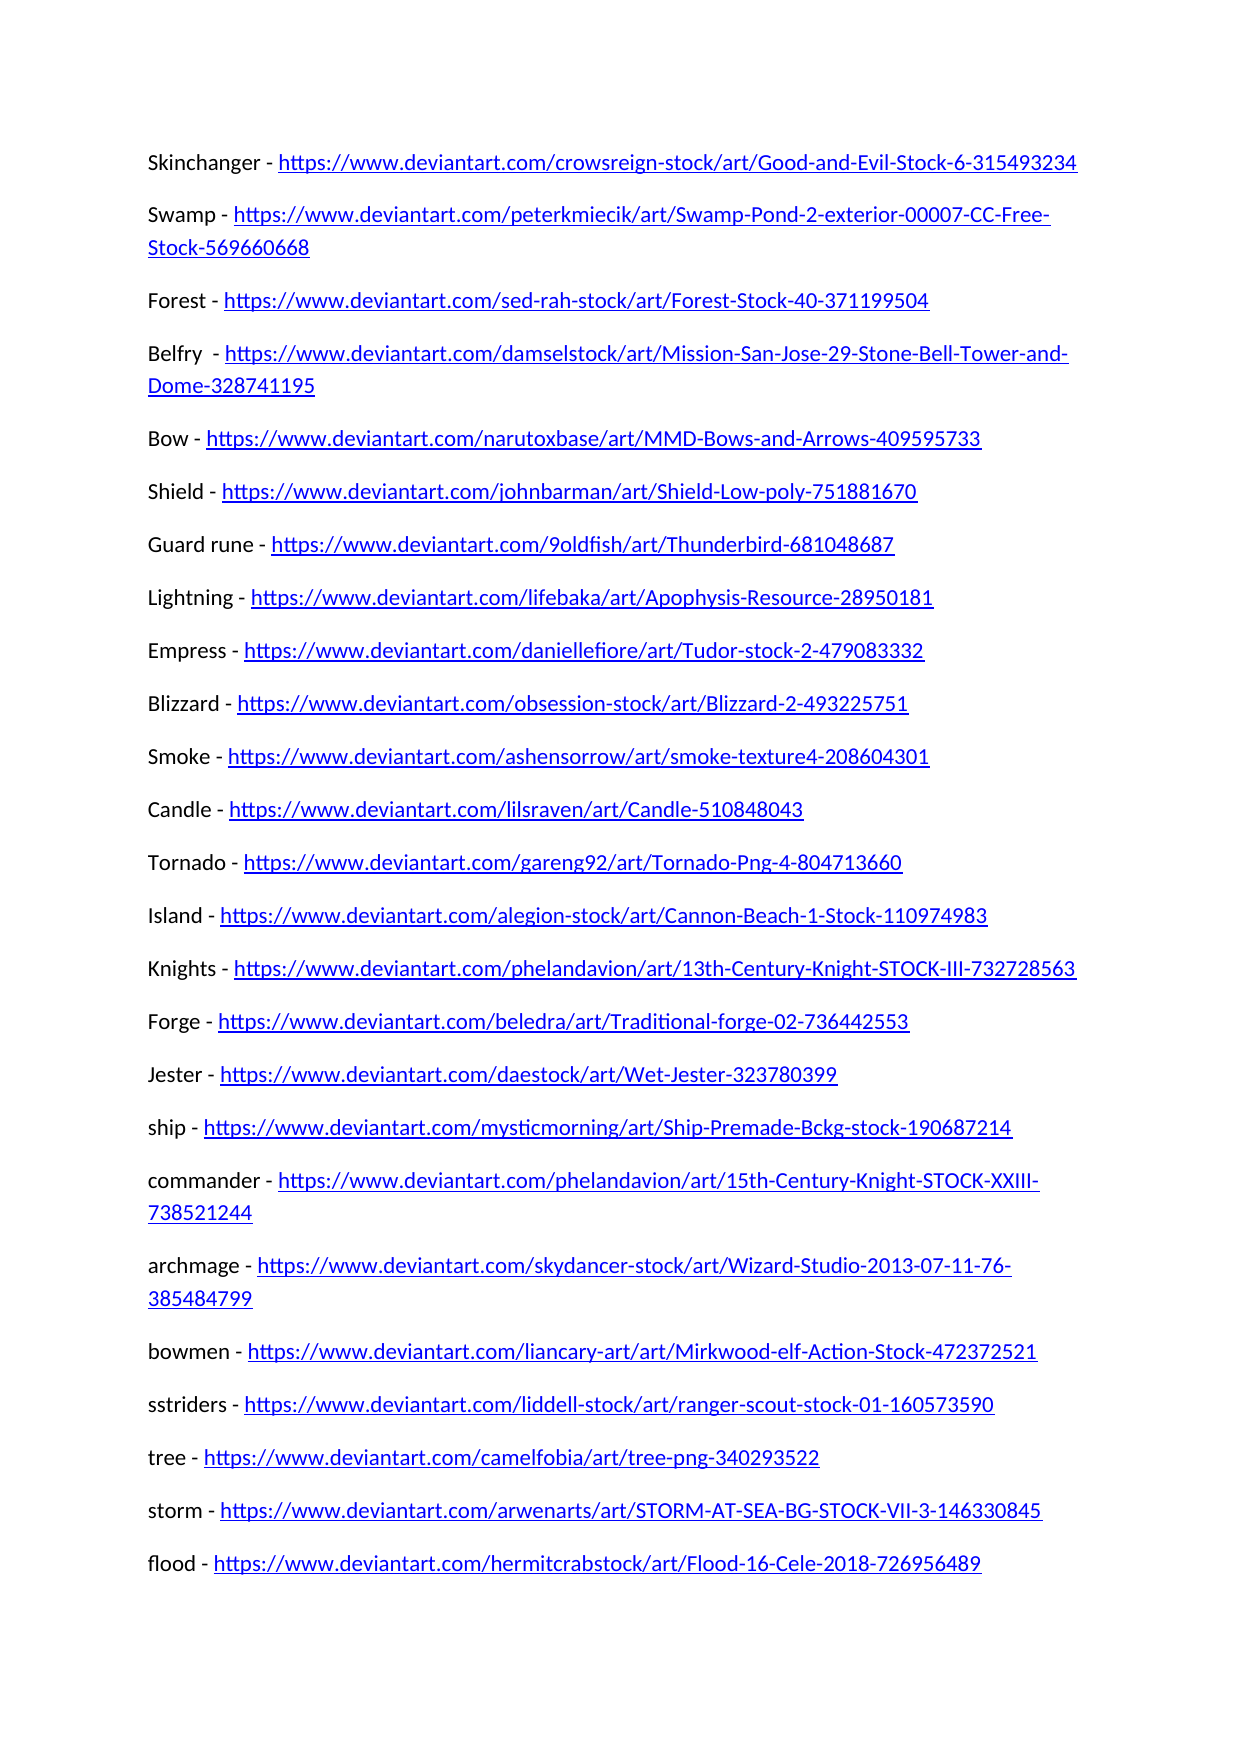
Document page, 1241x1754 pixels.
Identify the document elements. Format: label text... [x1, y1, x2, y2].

text storm - https://www.deviantart.com/arwenarts/art/STORM-AT-SEA-BG-STOCK-VII-3-146330845 [148, 1496, 1093, 1524]
text Jester - https://www.deviantart.com/daestock/art/Wet-Jester-323780399 [148, 1060, 1093, 1088]
text Swamp - https://www.deviantart.com/peterkmiecik/art/Swamp-Pond-2-exterior-00007-CC-Free-Stock-569660668 [148, 201, 1093, 261]
text Smoke - https://www.deviantart.com/ashensorrow/art/smoke-texture4-208604301 [148, 742, 1093, 770]
text Candle - https://www.deviantart.com/lilsraven/art/Candle-510848043 [148, 795, 1093, 823]
text Blizzard - https://www.deviantart.com/obsession-stock/art/Blizzard-2-493225751 [148, 689, 1093, 717]
text Lightning - https://www.deviantart.com/lifebaka/art/Apophysis-Resource-28950181 [148, 583, 1093, 611]
text sstriders - https://www.deviantart.com/liddell-stock/art/ranger-scout-stock-01-160573590 [148, 1390, 1093, 1418]
text ship - https://www.deviantart.com/mysticmorning/art/Ship-Premade-Bckg-stock-190687214 [148, 1113, 1093, 1141]
text bowmen - https://www.deviantart.com/liancary-art/art/Mirkwood-elf-Action-Stock-472372521 [148, 1337, 1093, 1365]
text Empress - https://www.deviantart.com/daniellefiore/art/Tudor-stock-2-479083332 [148, 636, 1093, 664]
text Tornado - https://www.deviantart.com/gareng92/art/Tornado-Png-4-804713660 [148, 848, 1093, 876]
text Belfry - https://www.deviantart.com/damselstock/art/Mission-San-Jose-29-Stone-Bell-Tower-and-Dome-328741195 [148, 339, 1093, 399]
text Guard rune - https://www.deviantart.com/9oldfish/art/Thunderbird-681048687 [148, 530, 1093, 558]
text tree - https://www.deviantart.com/camelfobia/art/tree-png-340293522 [148, 1443, 1093, 1471]
text archmage - https://www.deviantart.com/skydancer-stock/art/Wizard-Studio-2013-07-11-76-385484799 [148, 1252, 1093, 1312]
text Forge - https://www.deviantart.com/beledra/art/Traditional-forge-02-736442553 [148, 1007, 1093, 1035]
text Shield - https://www.deviantart.com/johnbarman/art/Shield-Low-poly-751881670 [148, 477, 1093, 505]
text Knights - https://www.deviantart.com/phelandavion/art/13th-Century-Knight-STOCK-III-732728563 [148, 954, 1093, 982]
text Forest - https://www.deviantart.com/sed-rah-stock/art/Forest-Stock-40-371199504 [148, 286, 1093, 314]
text Bow - https://www.deviantart.com/narutoxbase/art/MMD-Bows-and-Arrows-409595733 [148, 424, 1093, 452]
text Island - https://www.deviantart.com/alegion-stock/art/Cannon-Beach-1-Stock-110974983 [148, 901, 1093, 929]
text flood - https://www.deviantart.com/hermitcrabstock/art/Flood-16-Cele-2018-726956489 [148, 1549, 1093, 1577]
text commander - https://www.deviantart.com/phelandavion/art/15th-Century-Knight-STOCK-XXIII-738521244 [148, 1166, 1093, 1227]
text Skinchanger - https://www.deviantart.com/crowsreign-stock/art/Good-and-Evil-Stock-6-315493234 [148, 148, 1093, 176]
